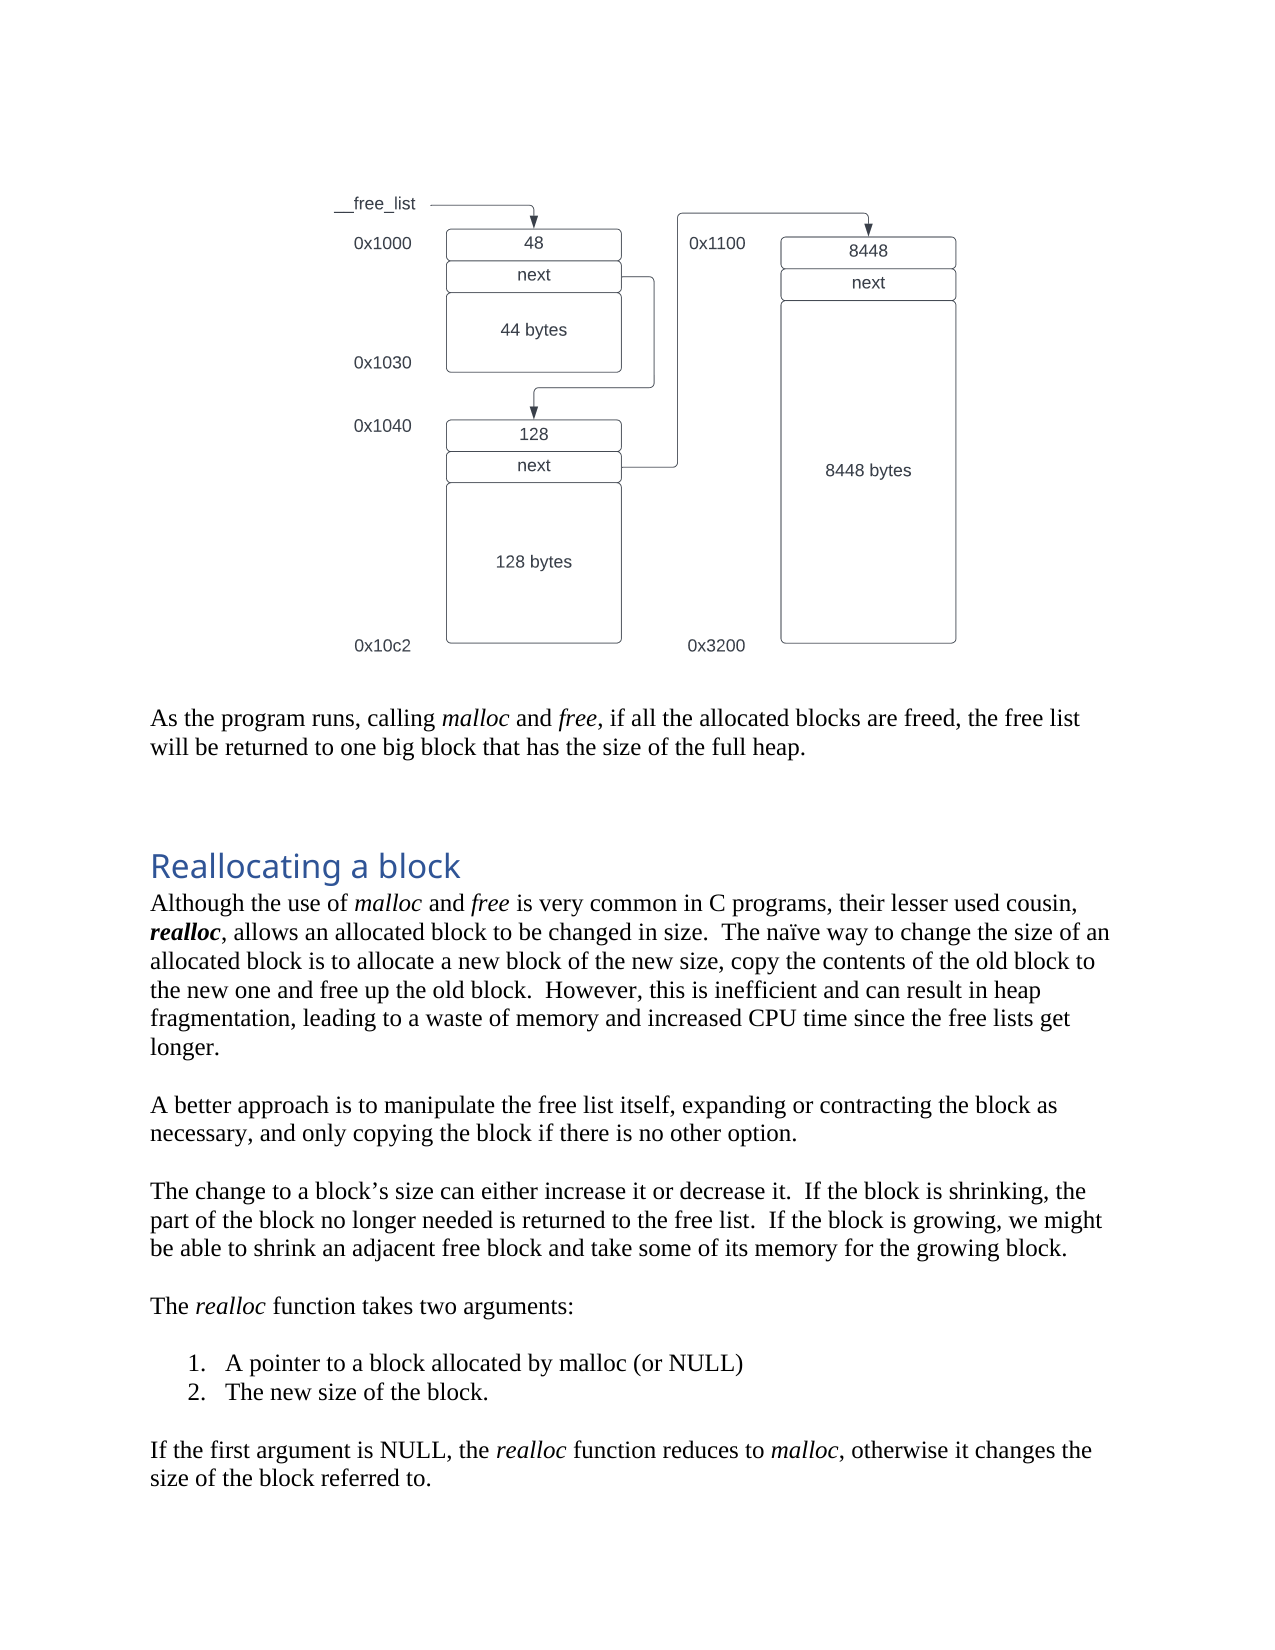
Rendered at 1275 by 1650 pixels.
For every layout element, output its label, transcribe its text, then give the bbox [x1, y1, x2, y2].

picture [287, 150, 988, 703]
subtitle Reallocating a block [150, 843, 1125, 888]
text As the program runs, calling malloc and free, if all the allocated blocks are freed, the free list will be returned to one big block that has the size of the full heap. [150, 703, 1125, 761]
list The new size of the block. [187, 1377, 1125, 1406]
text The change to a block’s size can either increase it or decrease it. If the block is shrinking, the part of the block no longer needed is returned to the free list. If the block is growing, we might be able to shrink an adjacent free block and take some of its memory for the growing block. [150, 1176, 1125, 1262]
text Although the use of malloc and free is very common in C programs, their lesser used cousin, realloc, allows an allocated block to be changed in size. The naïve way to change the size of an allocated block is to allocate a new block of the new size, copy the contents of the old block to the new one and free up the old block. However, this is inefficient and can result in heap fragmentation, leading to a waste of memory and increased CPU time since the free lists get longer. [150, 888, 1125, 1061]
text A better approach is to manipulate the free list itself, expanding or contracting the block as necessary, and only copying the block if there is no other option. [150, 1090, 1125, 1147]
text If the first argument is NULL, the realloc function reduces to malloc, otherwise it changes the size of the block referred to. [150, 1435, 1125, 1492]
list A pointer to a block allocated by malloc (or NULL) [187, 1348, 1125, 1377]
text The realloc function takes two arguments: [150, 1291, 1125, 1320]
